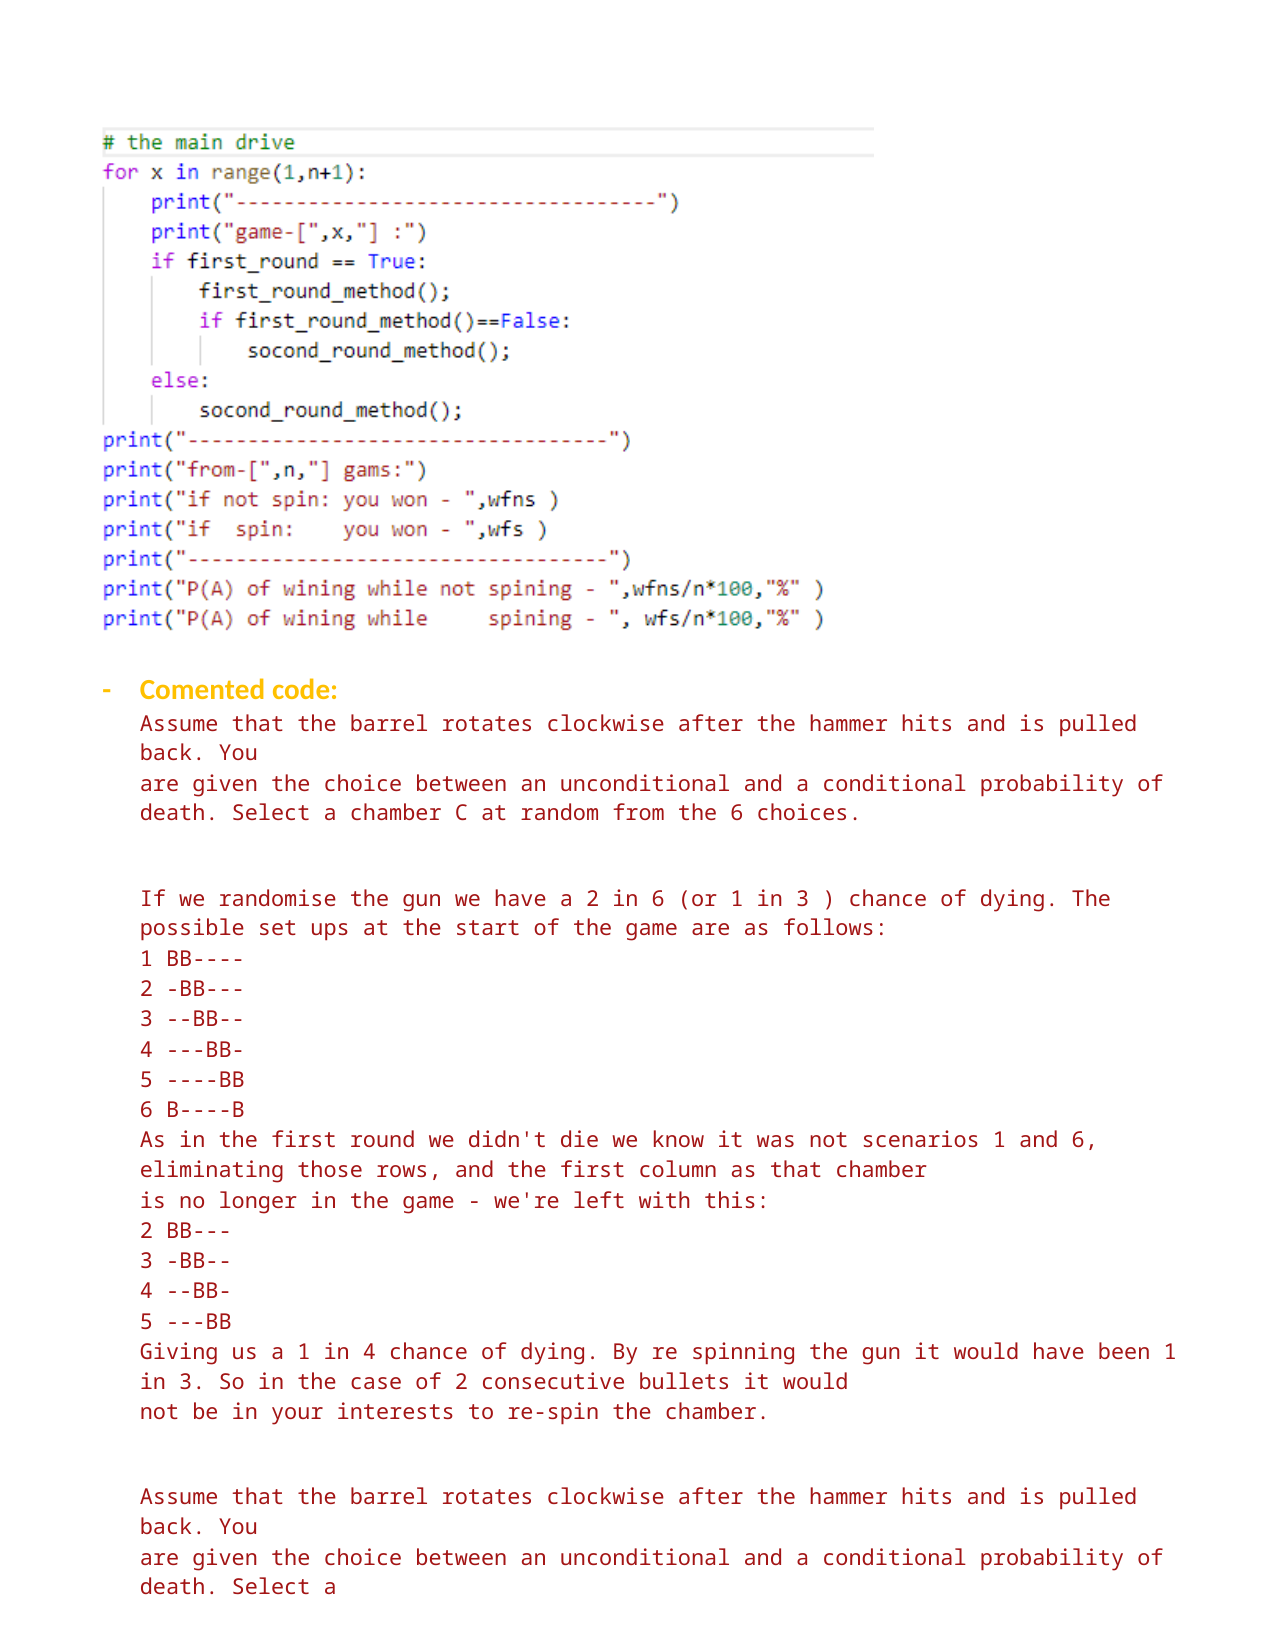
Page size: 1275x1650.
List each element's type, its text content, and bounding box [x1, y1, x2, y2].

list 5 ---BB [139, 1306, 1179, 1336]
list is no longer in the game - we're left with this: [139, 1184, 1179, 1214]
list 3 -BB-- [139, 1245, 1179, 1275]
list 1 BB---- [139, 943, 1179, 972]
list Giving us a 1 in 4 chance of dying. By re spinning the gun it would have been 1 in 3. So in the case of 2 consecutive bullets it would [139, 1336, 1179, 1396]
list 4 ---BB- [139, 1033, 1179, 1063]
list 6 B----B [139, 1094, 1179, 1124]
list are given the choice between an unconditional and a conditional probability of death. Select a chamber C at random from the 6 choices. [139, 768, 1179, 827]
list 2 BB--- [139, 1215, 1179, 1245]
list If we randomise the gun we have a 2 in 6 (or 1 in 3 ) chance of dying. The possible set ups at the start of the game are as follows: [139, 882, 1179, 942]
list 3 --BB-- [139, 1003, 1179, 1033]
list Assume that the barrel rotates clockwise after the hammer hits and is pulled back. You [139, 707, 1179, 767]
list are given the choice between an unconditional and a conditional probability of death. Select a [139, 1541, 1179, 1601]
picture [95, 127, 874, 671]
list 4 --BB- [139, 1276, 1179, 1305]
list not be in your interests to re-spin the chamber. [139, 1396, 1179, 1426]
list Comented code: [102, 671, 1179, 707]
list As in the first round we didn't die we know it was not scenarios 1 and 6, eliminating those rows, and the first column as that chamber [139, 1124, 1179, 1184]
list 2 -BB--- [139, 973, 1179, 1003]
list Assume that the barrel rotates clockwise after the hammer hits and is pulled back. You [139, 1481, 1179, 1541]
list 5 ----BB [139, 1064, 1179, 1094]
